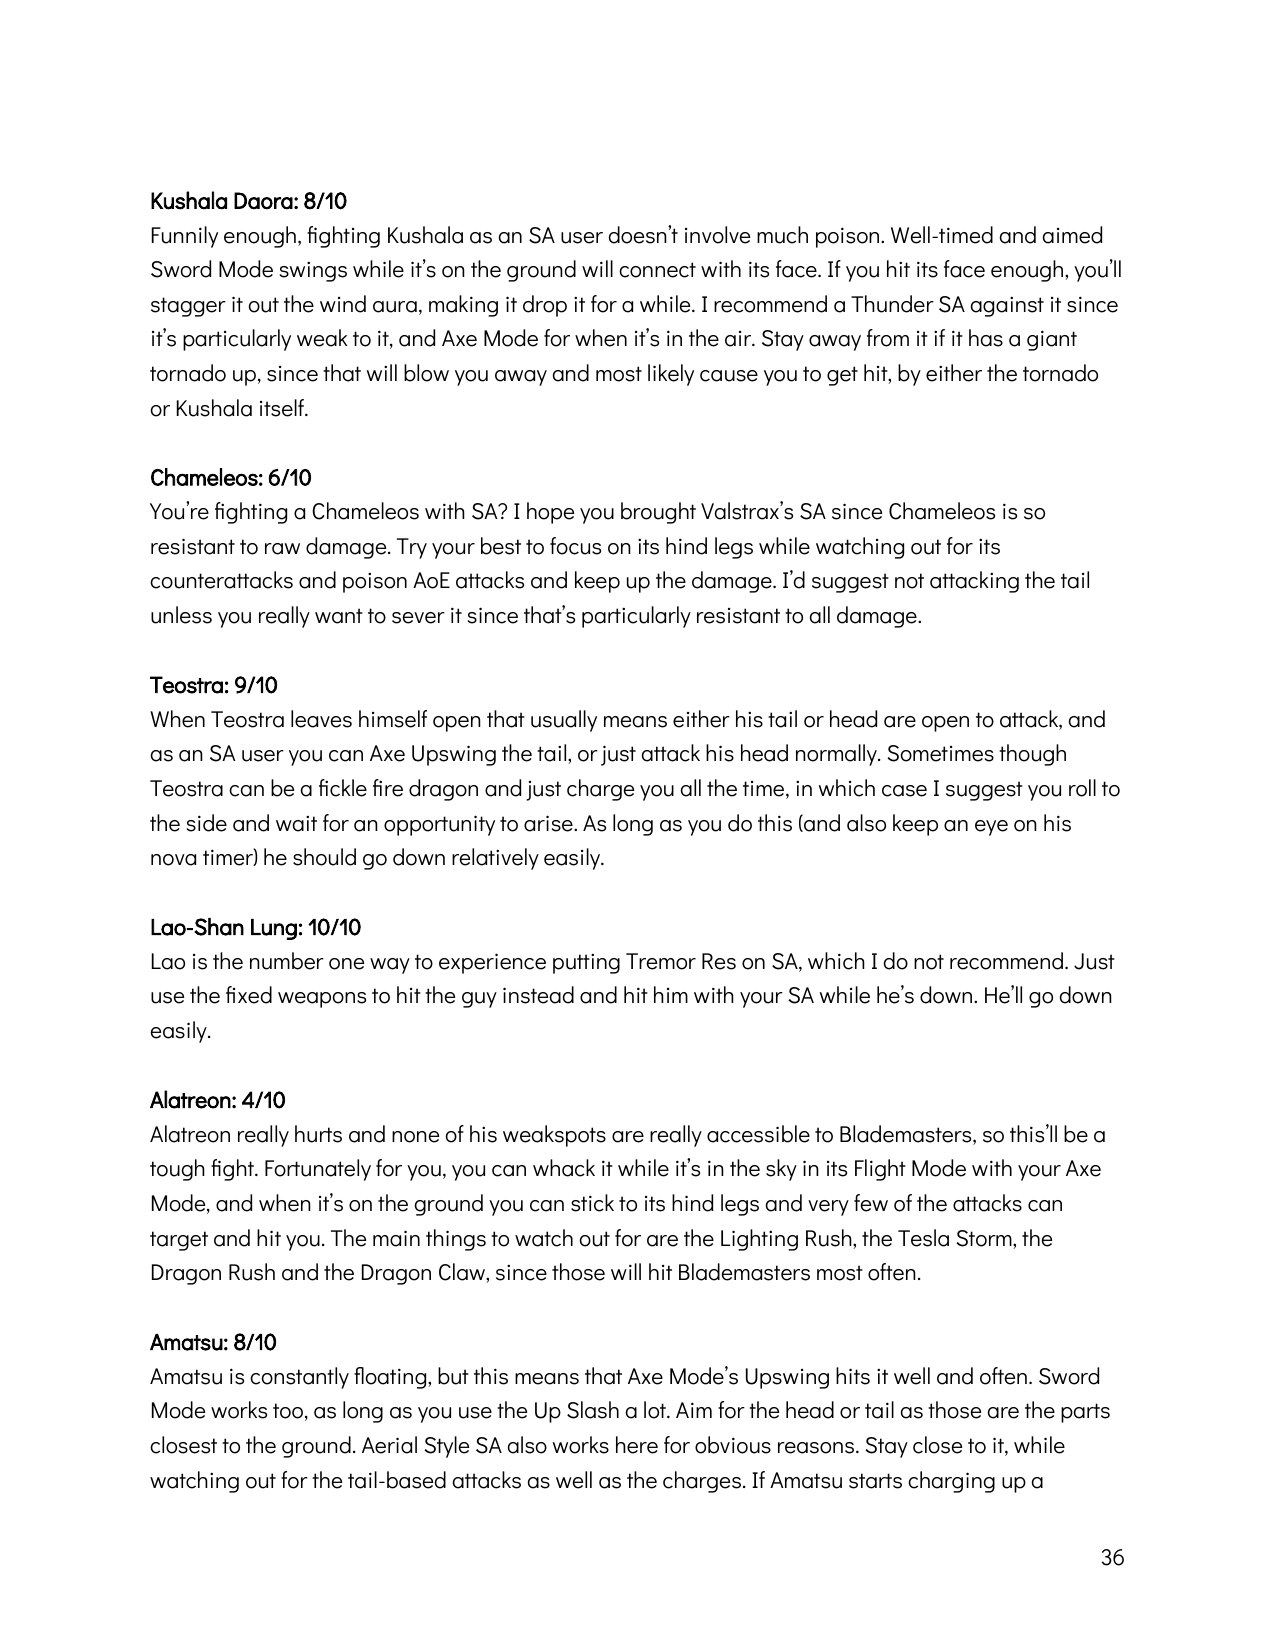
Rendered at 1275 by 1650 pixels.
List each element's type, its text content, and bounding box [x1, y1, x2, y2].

text When Teostra leaves himself open that usually means either his tail or head are open to attack, and as an SA user you can Axe Upswing the tail, or just attack his head normally. Sometimes though Teostra can be a fickle fire dragon and just charge you all the time, in which case I suggest you roll to the side and wait for an opportunity to arise. As long as you do this (and also keep an eye on his nova timer) he should go down relatively easily. [150, 703, 1125, 872]
text Kushala Daora: 8/10 [150, 184, 1125, 215]
text Chameleos: 6/10 [150, 461, 1125, 491]
text Alatreon: 4/10 [150, 1084, 1125, 1114]
text Lao-Shan Lung: 10/10 [150, 911, 1125, 941]
text Lao is the number one way to experience putting Tremor Res on SA, which I do not recommend. Just use the fixed weapons to hit the guy instead and hit him with your SA while he’s down. He’ll go down easily. [150, 945, 1125, 1045]
text Amatsu: 8/10 [150, 1326, 1125, 1356]
text You’re fighting a Chameleos with SA? I hope you brought Valstrax’s SA since Chameleos is so resistant to raw damage. Try your best to focus on its hind legs while watching out for its counterattacks and poison AoE attacks and keep up the damage. I’d suggest not attacking the tail unless you really want to sever it since that’s particularly resistant to all damage. [150, 496, 1125, 630]
text Alatreon really hurts and none of his weakspots are really accessible to Blademasters, so this’ll be a tough fight. Fortunately for you, you can whack it while it’s in the sky in its Flight Mode with your Axe Mode, and when it’s on the ground you can stick to its hind legs and very few of the attacks can target and hit you. The main things to watch out for are the Lighting Rush, the Tesla Storm, the Dragon Rush and the Dragon Claw, since those will hit Blademasters most often. [150, 1118, 1125, 1287]
text Teostra: 9/10 [150, 669, 1125, 699]
text Funnily enough, fighting Kushala as an SA user doesn’t involve much poison. Well-timed and aimed Sword Mode swings while it’s on the ground will connect with its face. If you hit its face enough, you’ll stagger it out the wind aura, making it drop it for a while. I recommend a Thunder SA against it since it’s particularly weak to it, and Axe Mode for when it’s in the air. Stay away from it if it has a giant tornado up, since that will blow you away and most likely cause you to get hit, by either the tornado or Kushala itself. [150, 219, 1125, 422]
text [150, 1360, 1125, 1494]
